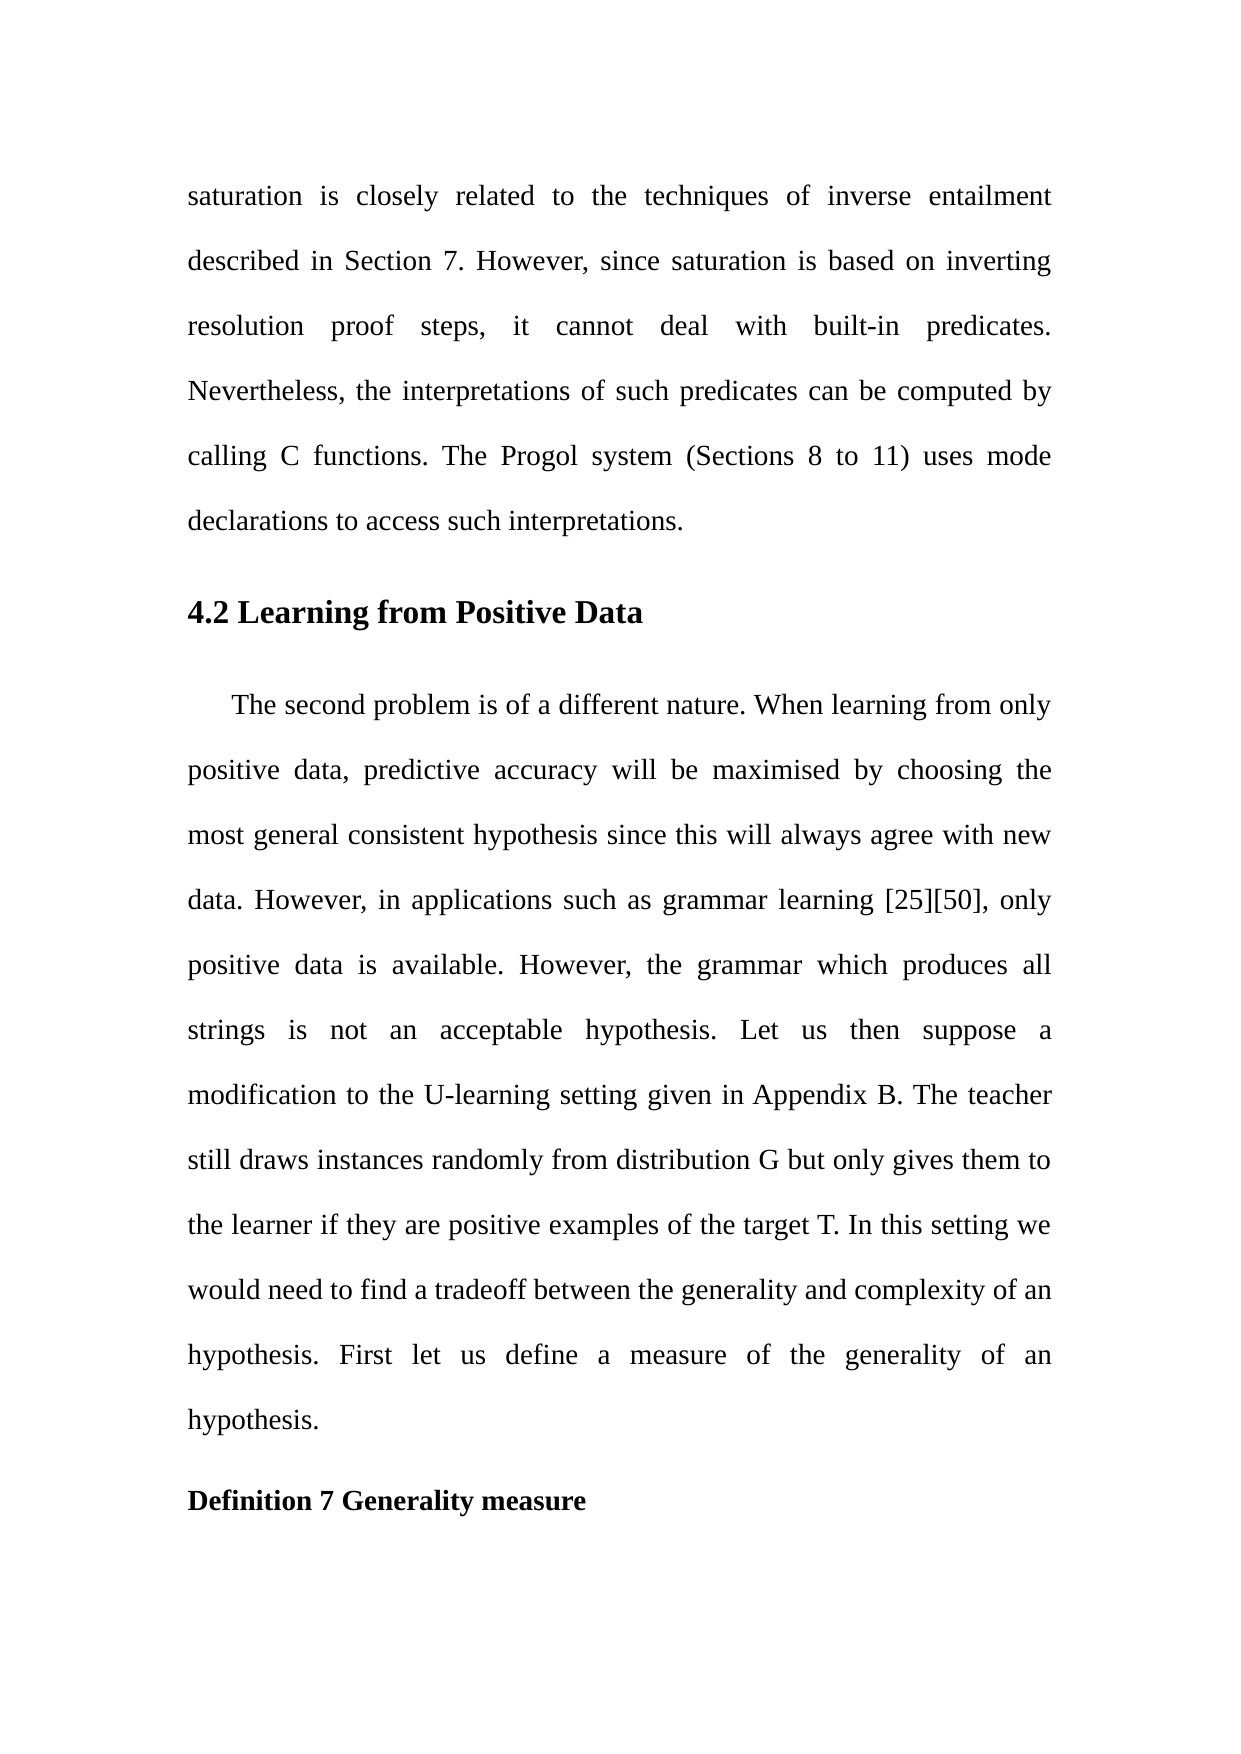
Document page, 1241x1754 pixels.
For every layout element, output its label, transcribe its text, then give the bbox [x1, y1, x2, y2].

subtitle 4.2 Learning from Positive Data [187, 579, 1053, 644]
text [187, 162, 1053, 552]
text The second problem is of a different nature. When learning from only positive data, predictive accuracy will be maximised by choosing the most general consistent hypothesis since this will always agree with new data. However, in applications such as grammar learning [25][50], only positive data is available. However, the grammar which produces all strings is not an acceptable hypothesis. Let us then suppose a modification to the U-learning setting given in Appendix B. The teacher still draws instances randomly from distribution G but only gives them to the learner if they are positive examples of the target T. In this setting we would need to find a tradeoff between the generality and complexity of an hypothesis. First let us define a measure of the generality of an hypothesis. [187, 671, 1053, 1451]
text Definition 7 Generality measure [187, 1467, 1053, 1532]
